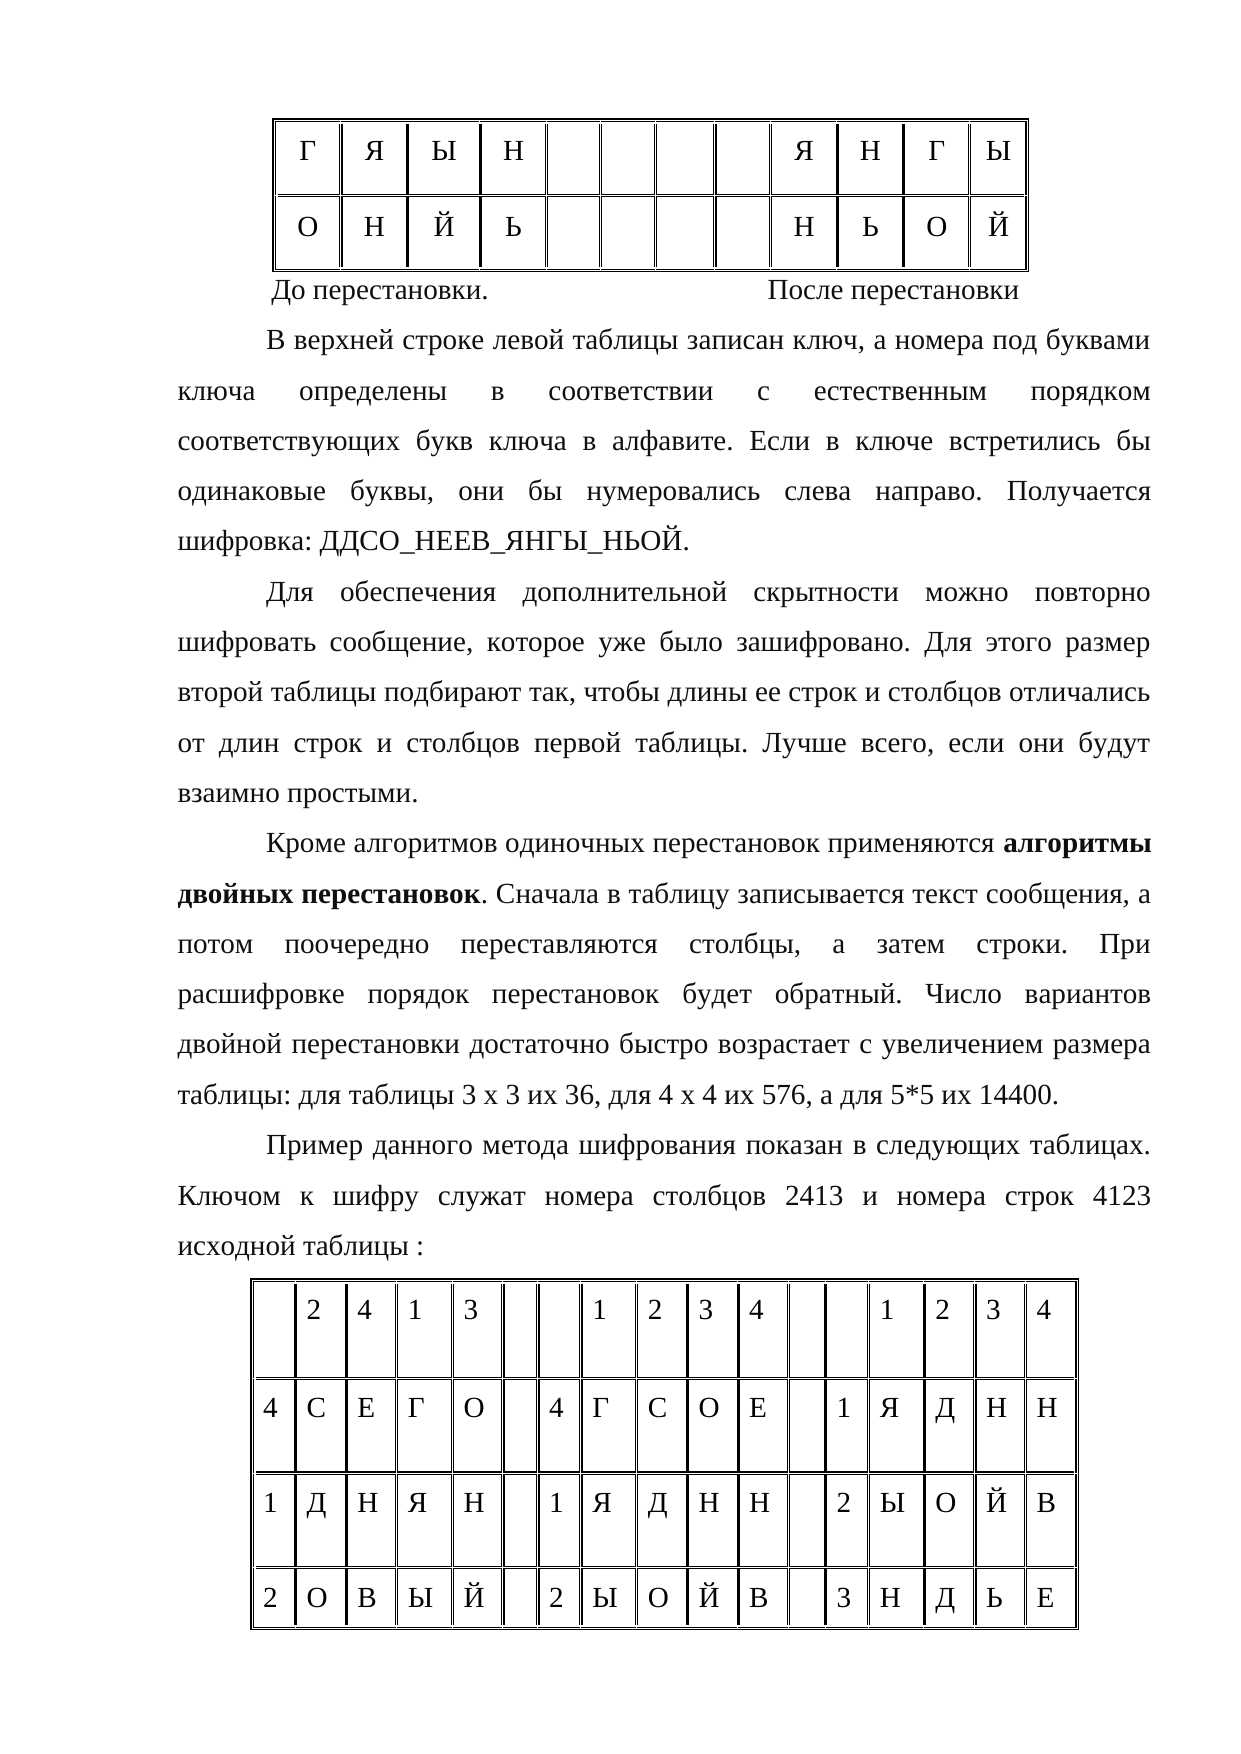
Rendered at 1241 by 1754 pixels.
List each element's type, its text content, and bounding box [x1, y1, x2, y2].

table_cell [601, 197, 656, 269]
table_header 2 [637, 1282, 687, 1376]
table_cell Н [740, 1475, 787, 1566]
table_cell Е [740, 1380, 787, 1471]
table_header 2 [924, 1280, 975, 1376]
table_cell Й [977, 1475, 1024, 1566]
table_cell О [926, 1475, 973, 1566]
text Пример данного метода шифрования показан в следующих таблицах. Ключом к шифру служат номера столбцов 2413 и номера строк 4123 исходной таблицы : [177, 1127, 1152, 1261]
table_cell [656, 120, 715, 193]
table_cell 2 [827, 1475, 867, 1566]
table_cell Н [348, 1475, 395, 1566]
table_cell Н [480, 122, 546, 193]
table_cell О [903, 197, 969, 269]
table_cell 2 [252, 1566, 295, 1627]
table_cell 1 [827, 1380, 867, 1471]
table_cell [790, 1380, 824, 1471]
table_cell Й [407, 197, 480, 269]
table_cell Д [924, 1566, 975, 1627]
table_cell В [346, 1569, 397, 1627]
table_cell Ы [970, 122, 1025, 193]
table_cell О [689, 1380, 737, 1471]
table_cell [789, 1569, 825, 1627]
text Для обеспечения дополнительной скрытности можно повторно шифровать сообщение, которое уже было зашифровано. Для этого размер второй таблицы подбирают так, чтобы длины ее строк и столбцов отличались от длин строк и столбцов первой таблицы. Лучше всего, если они будут взаимно простыми. [177, 574, 1152, 809]
table_cell О [295, 1569, 346, 1627]
table_header 1 [581, 1282, 637, 1376]
table_header 1 [869, 1280, 924, 1376]
table_cell Й [453, 1566, 503, 1627]
table_cell 1 [540, 1475, 579, 1566]
table_header 1 [397, 1282, 452, 1376]
table_cell С [638, 1380, 686, 1471]
text В верхней строке левой таблицы записан ключ, а номера под буквами ключа определены в соответствии с естественным порядком соответствующих букв ключа в алфавите. Если в ключе встретились бы одинаковые буквы, они бы нумеровались слева направо. Получается шифровка: ДДСО_НЕЕВ_ЯНГЫ_НЬОЙ. [177, 322, 1152, 557]
table_cell Я [583, 1475, 635, 1566]
table_cell Н [341, 197, 407, 269]
table_cell [601, 122, 656, 193]
table_cell 2 [538, 1566, 581, 1627]
table_cell 3 [825, 1569, 868, 1627]
table_cell Ь [975, 1569, 1026, 1627]
table_cell Ы [870, 1475, 923, 1566]
table_cell В [1027, 1471, 1076, 1566]
table_cell 4 [540, 1380, 579, 1471]
table_cell Н [771, 197, 837, 269]
table_cell Д [638, 1475, 686, 1566]
table_cell Н [869, 1569, 924, 1627]
table_cell Я [398, 1475, 451, 1566]
table_cell Ы [581, 1569, 637, 1627]
table_cell Г [398, 1380, 451, 1471]
table_cell [505, 1475, 536, 1566]
table_cell Н [689, 1475, 737, 1566]
table_cell [503, 1566, 538, 1627]
table_header 4 [1026, 1282, 1075, 1376]
table_cell Н [454, 1475, 501, 1566]
table_cell [546, 122, 601, 193]
table_cell В [738, 1569, 788, 1627]
table_cell О [454, 1380, 501, 1471]
table_cell Г [276, 120, 341, 193]
text До перестановки. После перестановки [236, 272, 1152, 306]
table_cell [790, 1475, 824, 1566]
table_cell Я [771, 120, 837, 193]
table_header 3 [975, 1282, 1026, 1376]
text Кроме алгоритмов одиночных перестановок применяются алгоритмы двойных перестановок. Сначала в таблицу записывается текст сообщения, а потом поочередно переставляются столбцы, а затем строки. При расшифровке порядок перестановок будет обратный. Число вариантов двойной перестановки достаточно быстро возрастает с увеличением размера таблицы: для таблицы 3 х 3 их 36, для 4 х 4 их 576, а для 5*5 их 14400. [177, 825, 1152, 1111]
table_cell 4 [254, 1376, 294, 1471]
table_cell 1 [254, 1471, 294, 1566]
table_cell [715, 122, 771, 193]
table_cell Ы [397, 1569, 452, 1627]
table_cell Й [970, 194, 1026, 269]
table_header [789, 1282, 825, 1376]
table_cell О [276, 194, 341, 269]
table_header 4 [738, 1282, 788, 1376]
table_header [825, 1282, 868, 1376]
table_cell [505, 1380, 536, 1471]
table_cell С [297, 1380, 345, 1471]
table_header 4 [346, 1282, 397, 1376]
table_cell Я [870, 1380, 923, 1471]
table_cell Ь [480, 197, 546, 269]
table_cell Г [583, 1380, 635, 1471]
table_cell Я [341, 122, 407, 193]
table_header 2 [295, 1282, 346, 1376]
table_header 3 [453, 1280, 503, 1376]
table_cell Й [687, 1569, 738, 1627]
table_cell Д [926, 1380, 973, 1471]
table_cell Н [977, 1380, 1024, 1471]
table_cell Д [297, 1475, 345, 1566]
table_cell О [637, 1569, 687, 1627]
table_cell Н [1027, 1376, 1076, 1471]
table_cell [656, 194, 715, 269]
table_cell Ы [407, 120, 480, 193]
table_header [503, 1280, 538, 1376]
table_cell Е [348, 1380, 395, 1471]
table_cell [715, 197, 771, 269]
table_cell Г [903, 122, 969, 193]
table_header [254, 1282, 295, 1376]
table_cell [546, 197, 601, 269]
table_cell Ь [837, 197, 903, 269]
table_header 3 [687, 1280, 738, 1376]
table_cell Е [1026, 1566, 1077, 1627]
table_header [538, 1280, 581, 1376]
table_cell Н [837, 122, 903, 193]
